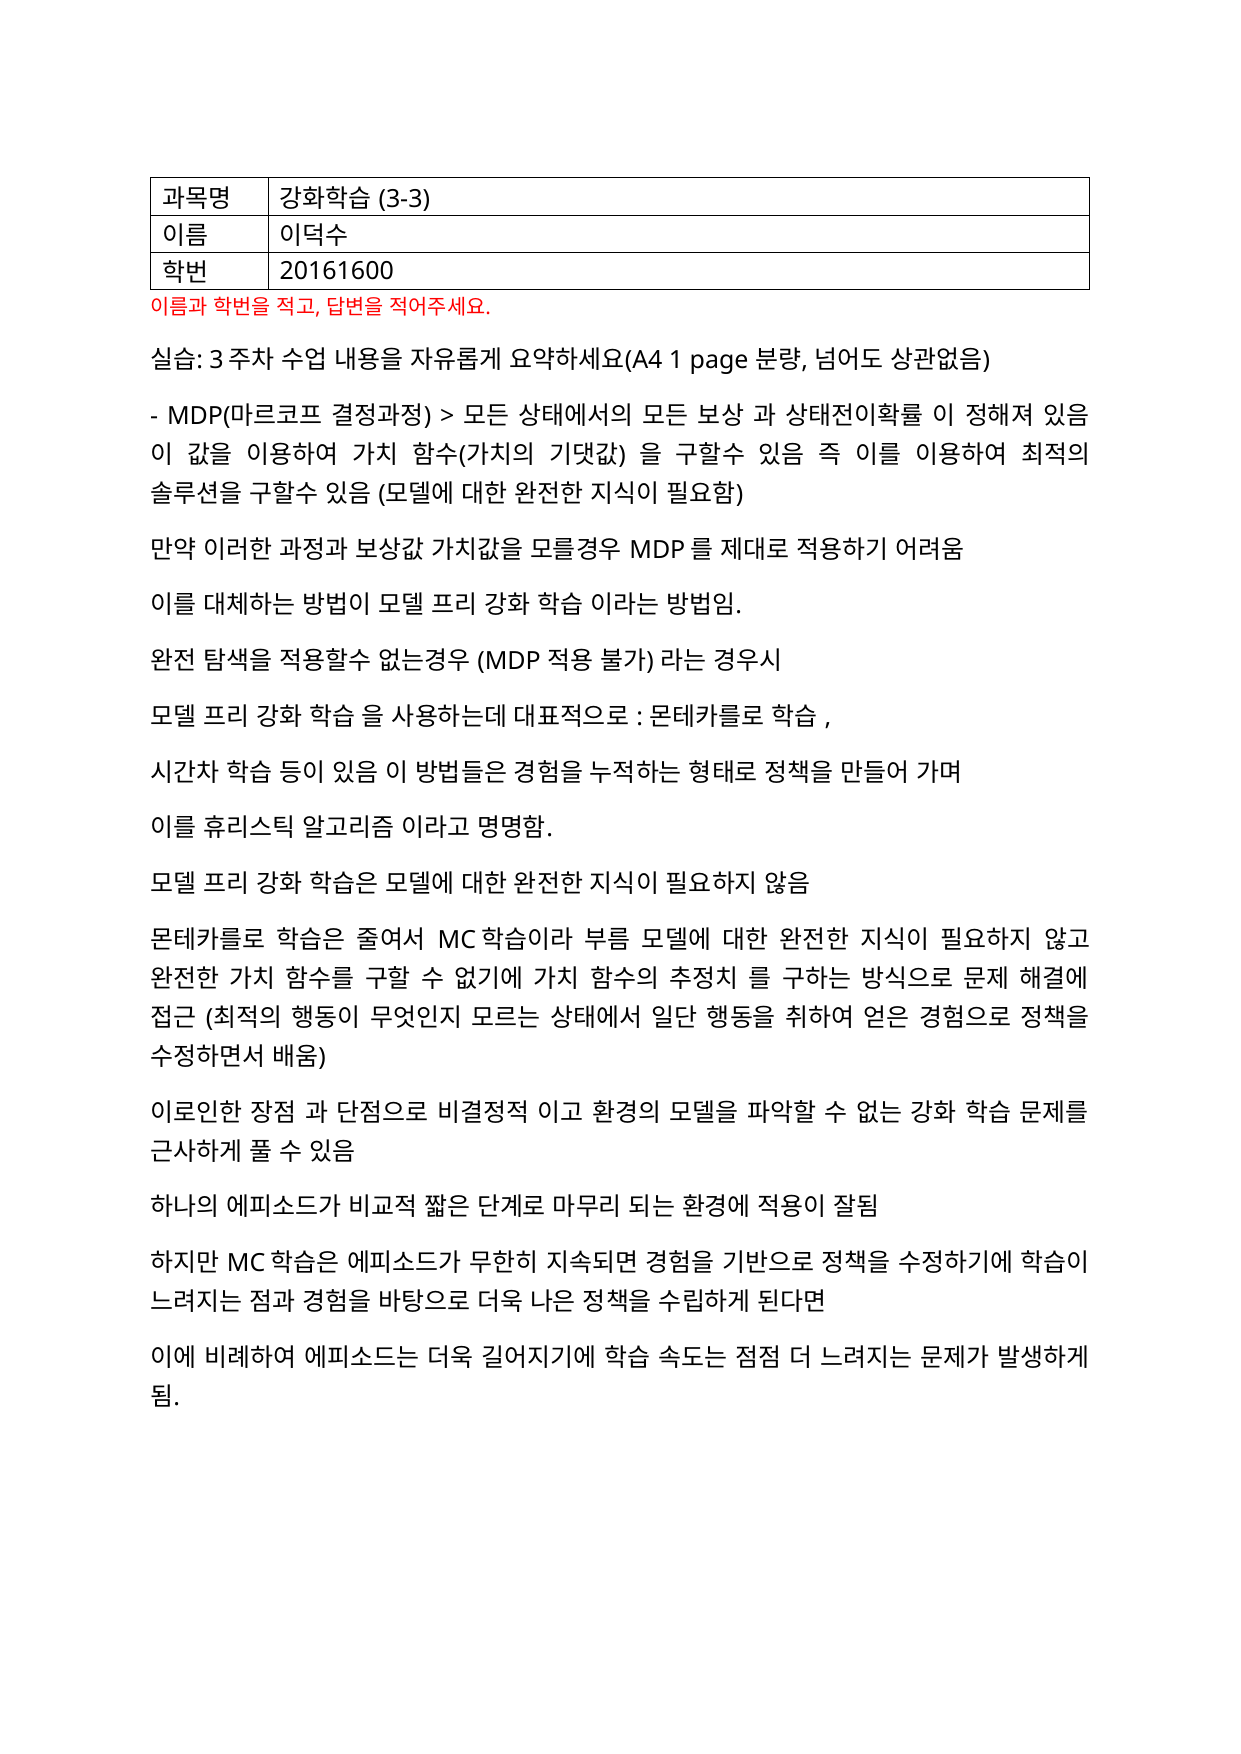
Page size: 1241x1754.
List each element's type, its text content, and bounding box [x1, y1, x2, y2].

text 이에 비례하여 에피소드는 더욱 길어지기에 학습 속도는 점점 더 느려지는 문제가 발생하게 됨. [150, 1337, 1090, 1413]
text 이름과 학번을 적고, 답변을 적어주세요. [150, 290, 1090, 320]
table_cell 20161600 [269, 253, 1089, 289]
text 만약 이러한 과정과 보상값 가치값을 모를경우 MDP를 제대로 적용하기 어려움 [150, 529, 1090, 565]
text 하나의 에피소드가 비교적 짧은 단계로 마무리 되는 환경에 적용이 잘됨 [150, 1187, 1090, 1223]
text 하지만 MC학습은 에피소드가 무한히 지속되면 경험을 기반으로 정책을 수정하기에 학습이 느려지는 점과 경험을 바탕으로 더욱 나은 정책을 수립하게 된다면 [150, 1243, 1090, 1318]
table_header 강화학습 (3-3) [269, 178, 1089, 214]
text 모델 프리 강화 학습은 모델에 대한 완전한 지식이 필요하지 않음 [150, 863, 1090, 900]
table_cell 학번 [151, 253, 268, 289]
table_cell 이덕수 [269, 216, 1089, 252]
text 실습: 3주차 수업 내용을 자유롭게 요약하세요(A4 1 page 분량, 넘어도 상관없음) [150, 339, 1090, 376]
table_header 과목명 [151, 178, 268, 214]
text 모델 프리 강화 학습 을 사용하는데 대표적으로 : 몬테카를로 학습 , [150, 696, 1090, 732]
text 이로인한 장점 과 단점으로 비결정적 이고 환경의 모델을 파악할 수 없는 강화 학습 문제를 근사하게 풀 수 있음 [150, 1092, 1090, 1167]
text 몬테카를로 학습은 줄여서 MC학습이라 부름 모델에 대한 완전한 지식이 필요하지 않고 완전한 가치 함수를 구할 수 없기에 가치 함수의 추정치 를 구하는 방식으로 문제 해결에 접근 (최적의 행동이 무엇인지 모르는 상태에서 일단 행동을 취하여 얻은 경험으로 정책을 수정하면서 배움) [150, 919, 1090, 1073]
table_cell 이름 [151, 216, 268, 252]
text - MDP(마르코프 결정과정) > 모든 상태에서의 모든 보상 과 상태전이확률 이 정해져 있음 이 값을 이용하여 가치 함수(가치의 기댓값) 을 구할수 있음 즉 이를 이용하여 최적의 솔루션을 구할수 있음 (모델에 대한 완전한 지식이 필요함) [150, 395, 1090, 509]
text 이를 대체하는 방법이 모델 프리 강화 학습 이라는 방법임. [150, 585, 1090, 621]
text 이를 휴리스틱 알고리즘 이라고 명명함. [150, 808, 1090, 844]
text 완전 탐색을 적용할수 없는경우 (MDP 적용 불가) 라는 경우시 [150, 641, 1090, 677]
text 시간차 학습 등이 있음 이 방법들은 경험을 누적하는 형태로 정책을 만들어 가며 [150, 752, 1090, 788]
